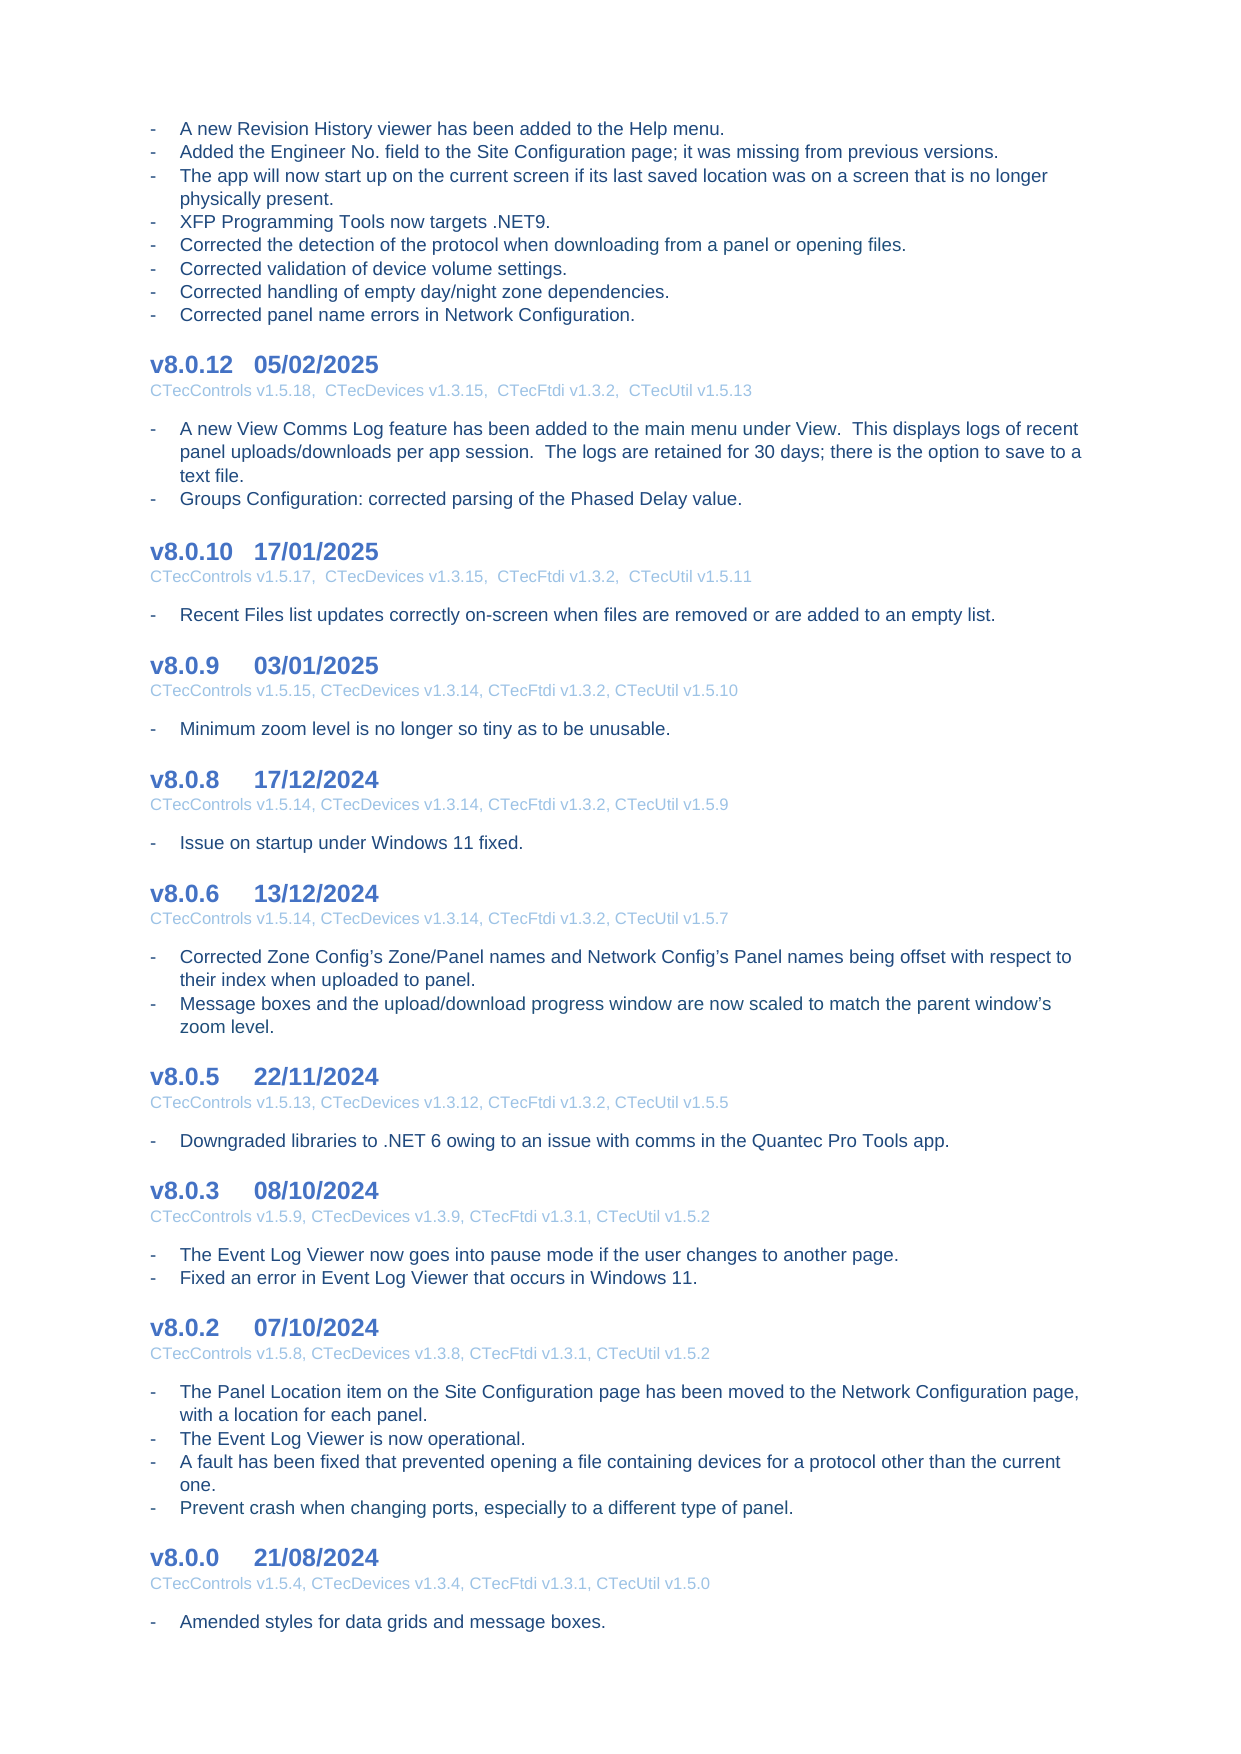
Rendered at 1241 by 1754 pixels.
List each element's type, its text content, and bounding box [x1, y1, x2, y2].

text - The Panel Location item on the Site Configuration page has been moved to the Network Configuration page, with a location for each panel. [150, 1381, 1090, 1426]
text - A new Revision History viewer has been added to the Help menu. [150, 118, 1090, 140]
text v8.0.12 05/02/2025 CTecControls v1.5.18, CTecDevices v1.3.15, CTecFtdi v1.3.2, CTecUtil v1.5.13 [150, 350, 1090, 400]
text - Corrected panel name errors in Network Configuration. [150, 304, 1090, 326]
text - The Event Log Viewer is now operational. [150, 1427, 1090, 1449]
text - Prevent crash when changing ports, especially to a different type of panel. [150, 1497, 1090, 1518]
text - A fault has been fixed that prevented opening a file containing devices for a protocol other than the current one. [150, 1451, 1090, 1495]
text - Corrected validation of device volume settings. [150, 257, 1090, 279]
text - Added the Engineer No. field to the Site Configuration page; it was missing from previous versions. [150, 141, 1090, 163]
text v8.0.5 22/11/2024 CTecControls v1.5.13, CTecDevices v1.3.12, CTecFtdi v1.3.2, CTecUtil v1.5.5 [150, 1062, 1090, 1112]
text - Fixed an error in Event Log Viewer that occurs in Windows 11. [150, 1267, 1090, 1288]
text - Downgraded libraries to .NET 6 owing to an issue with comms in the Quantec Pro Tools app. [150, 1130, 1090, 1151]
text - XFP Programming Tools now targets .NET9. [150, 211, 1090, 233]
text - Issue on startup under Windows 11 fixed. [150, 832, 1090, 854]
text v8.0.2 07/10/2024 CTecControls v1.5.8, CTecDevices v1.3.8, CTecFtdi v1.3.1, CTecUtil v1.5.2 [150, 1313, 1090, 1363]
text v8.0.9 03/01/2025 CTecControls v1.5.15, CTecDevices v1.3.14, CTecFtdi v1.3.2, CTecUtil v1.5.10 [150, 651, 1090, 700]
text - Groups Configuration: corrected parsing of the Phased Delay value. [150, 488, 1090, 509]
text v8.0.3 08/10/2024 CTecControls v1.5.9, CTecDevices v1.3.9, CTecFtdi v1.3.1, CTecUtil v1.5.2 [150, 1176, 1090, 1226]
text - Message boxes and the upload/download progress window are now scaled to match the parent window’s zoom level. [150, 992, 1090, 1037]
text v8.0.0 21/08/2024 CTecControls v1.5.4, CTecDevices v1.3.4, CTecFtdi v1.3.1, CTecUtil v1.5.0 [150, 1543, 1090, 1593]
text - Corrected handling of empty day/night zone dependencies. [150, 281, 1090, 302]
text - Minimum zoom level is no longer so tiny as to be unusable. [150, 718, 1090, 740]
text - Recent Files list updates correctly on-screen when files are removed or are added to an empty list. [150, 604, 1090, 626]
text - Corrected the detection of the protocol when downloading from a panel or opening files. [150, 234, 1090, 256]
text v8.0.8 17/12/2024 CTecControls v1.5.14, CTecDevices v1.3.14, CTecFtdi v1.3.2, CTecUtil v1.5.9 [150, 764, 1090, 814]
text v8.0.6 13/12/2024 CTecControls v1.5.14, CTecDevices v1.3.14, CTecFtdi v1.3.2, CTecUtil v1.5.7 [150, 878, 1090, 928]
text - Corrected Zone Config’s Zone/Panel names and Network Config’s Panel names being offset with respect to their index when uploaded to panel. [150, 946, 1090, 991]
text v8.0.10 17/01/2025 CTecControls v1.5.17, CTecDevices v1.3.15, CTecFtdi v1.3.2, CTecUtil v1.5.11 [150, 537, 1090, 586]
text - Amended styles for data grids and message boxes. [150, 1611, 1090, 1632]
text - The app will now start up on the current screen if its last saved location was on a screen that is no longer physically present. [150, 164, 1090, 209]
text - The Event Log Viewer now goes into pause mode if the user changes to another page. [150, 1244, 1090, 1265]
